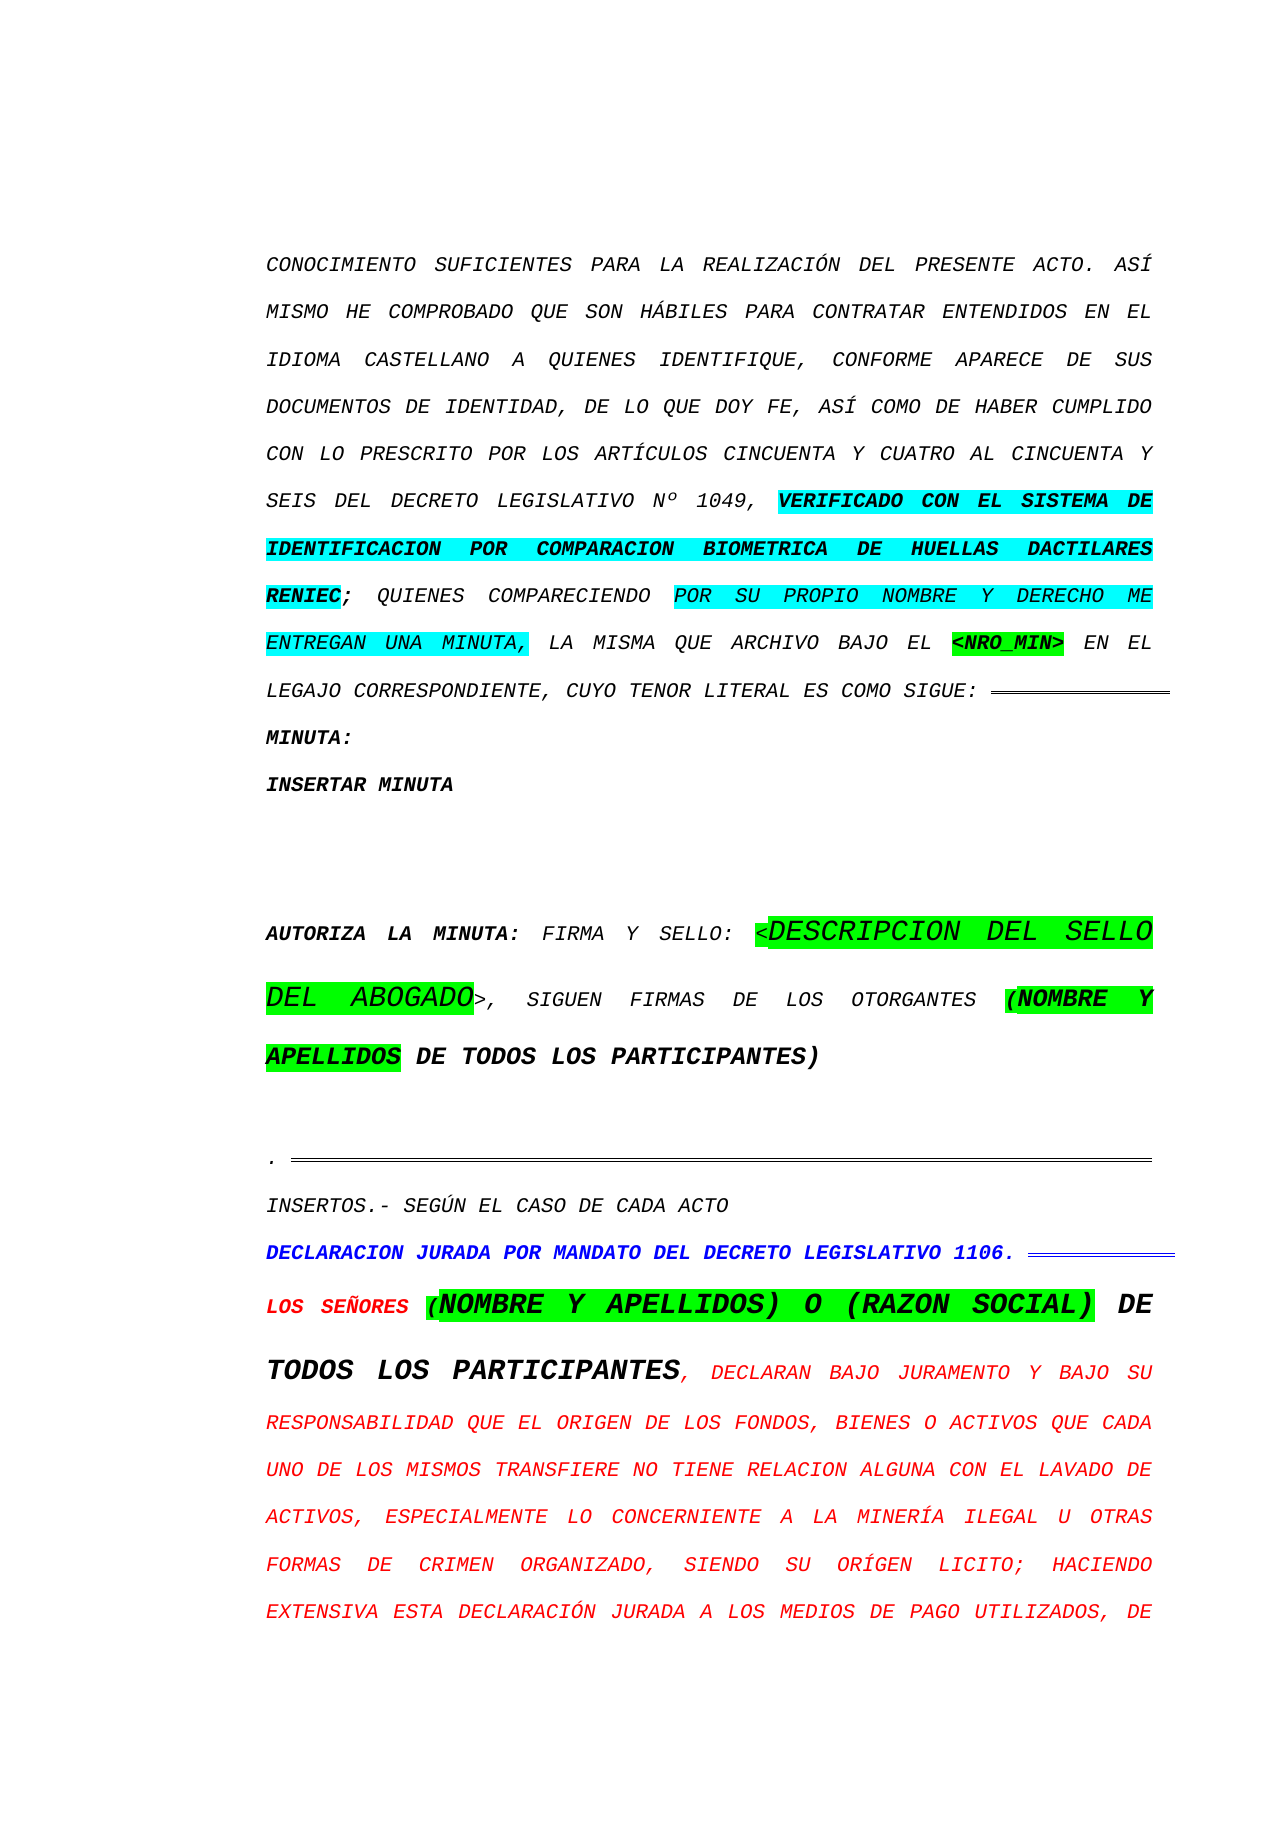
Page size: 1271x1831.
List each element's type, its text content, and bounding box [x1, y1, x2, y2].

text INSERTAR MINUTA [266, 774, 1153, 798]
text . [266, 1147, 1153, 1171]
text MINUTA: [266, 727, 1153, 751]
text AUTORIZA : FIRMA Y SELLO: <DESCRIPCION DEL SELLO DEL ABOGADO>, SIGUEN FIRMAS DE LOS OTORGANTES (NOMBRE Y APELLIDOS DE TODOS LOS PARTICIPANTES) [266, 916, 1153, 1072]
text INSERTOS.- SEGÚN EL CASO DE CADA ACTO [266, 1195, 1153, 1218]
text DECLARACION JURADA POR MANDATO DEL DECRETO LEGISLATIVO 1106. [266, 1242, 1153, 1266]
